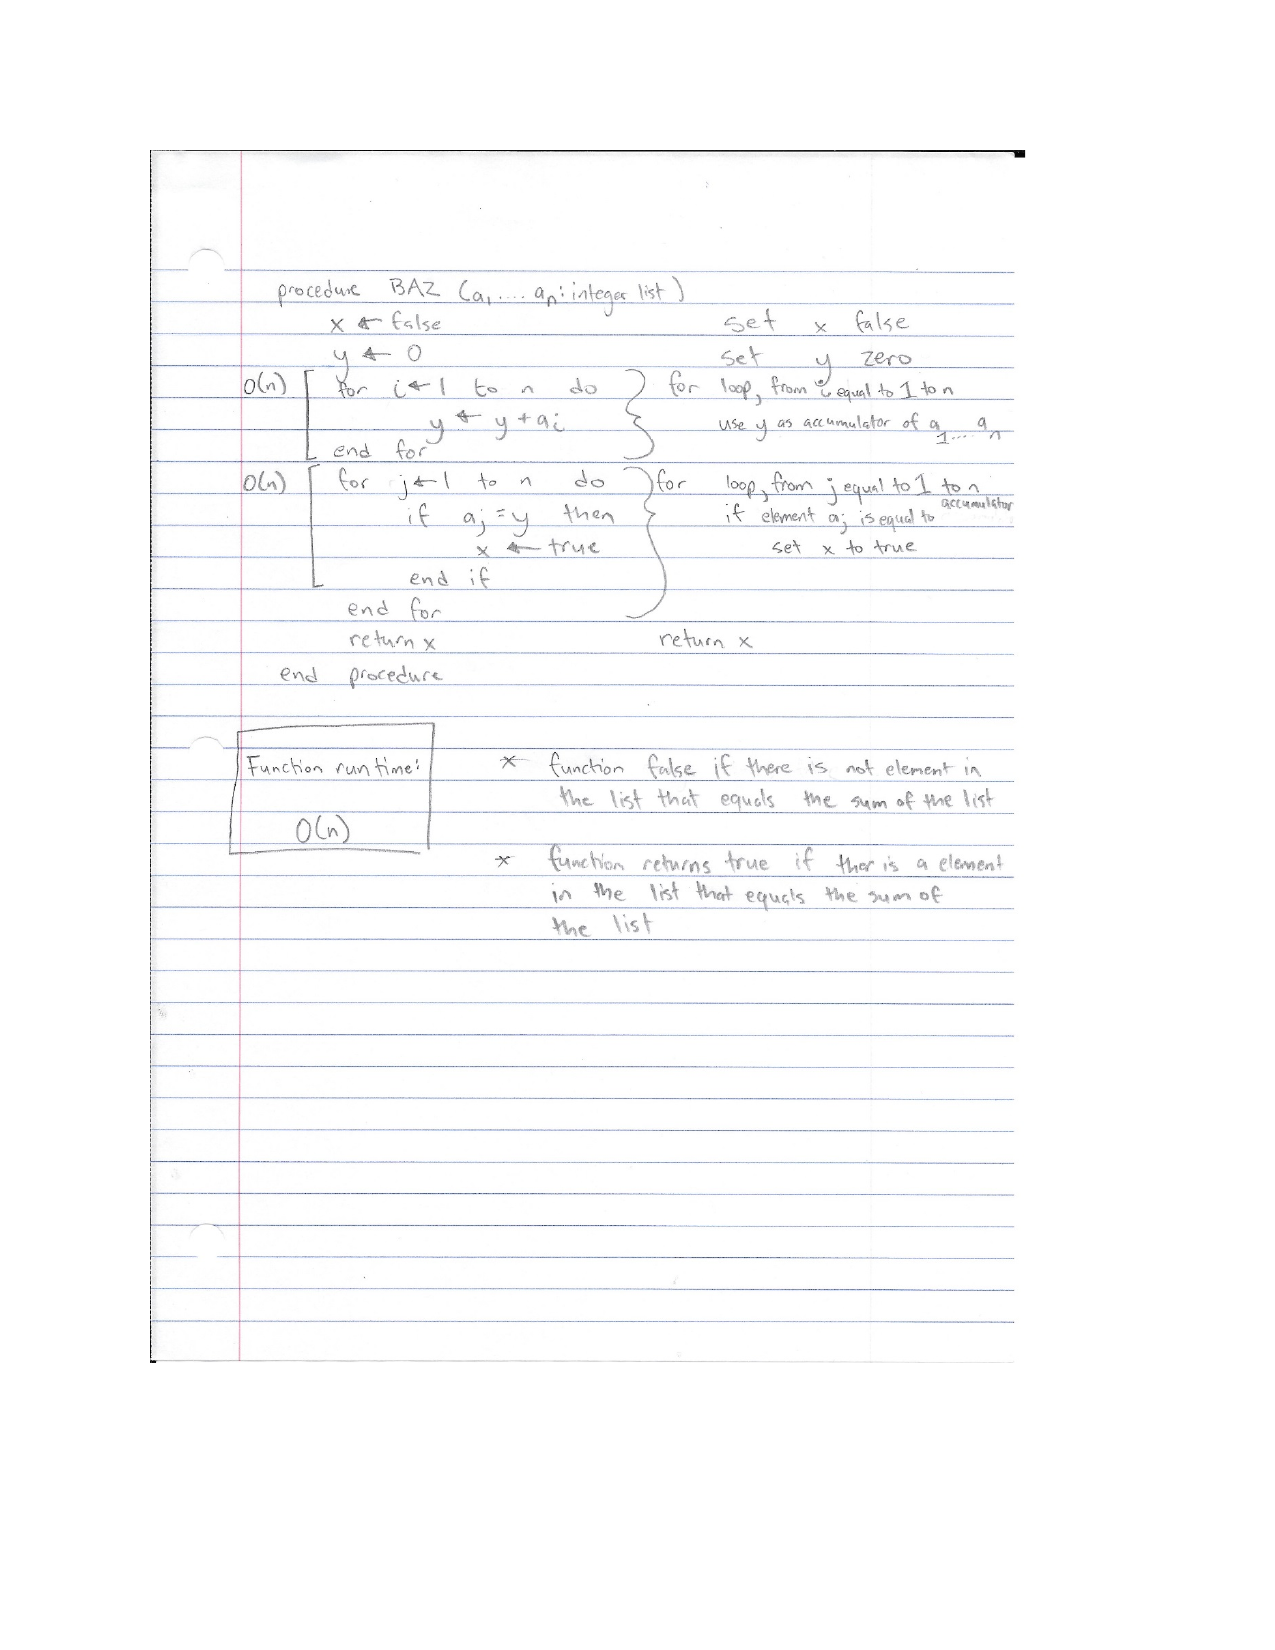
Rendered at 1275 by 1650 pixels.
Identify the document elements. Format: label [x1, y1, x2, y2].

picture [150, 150, 1025, 1363]
